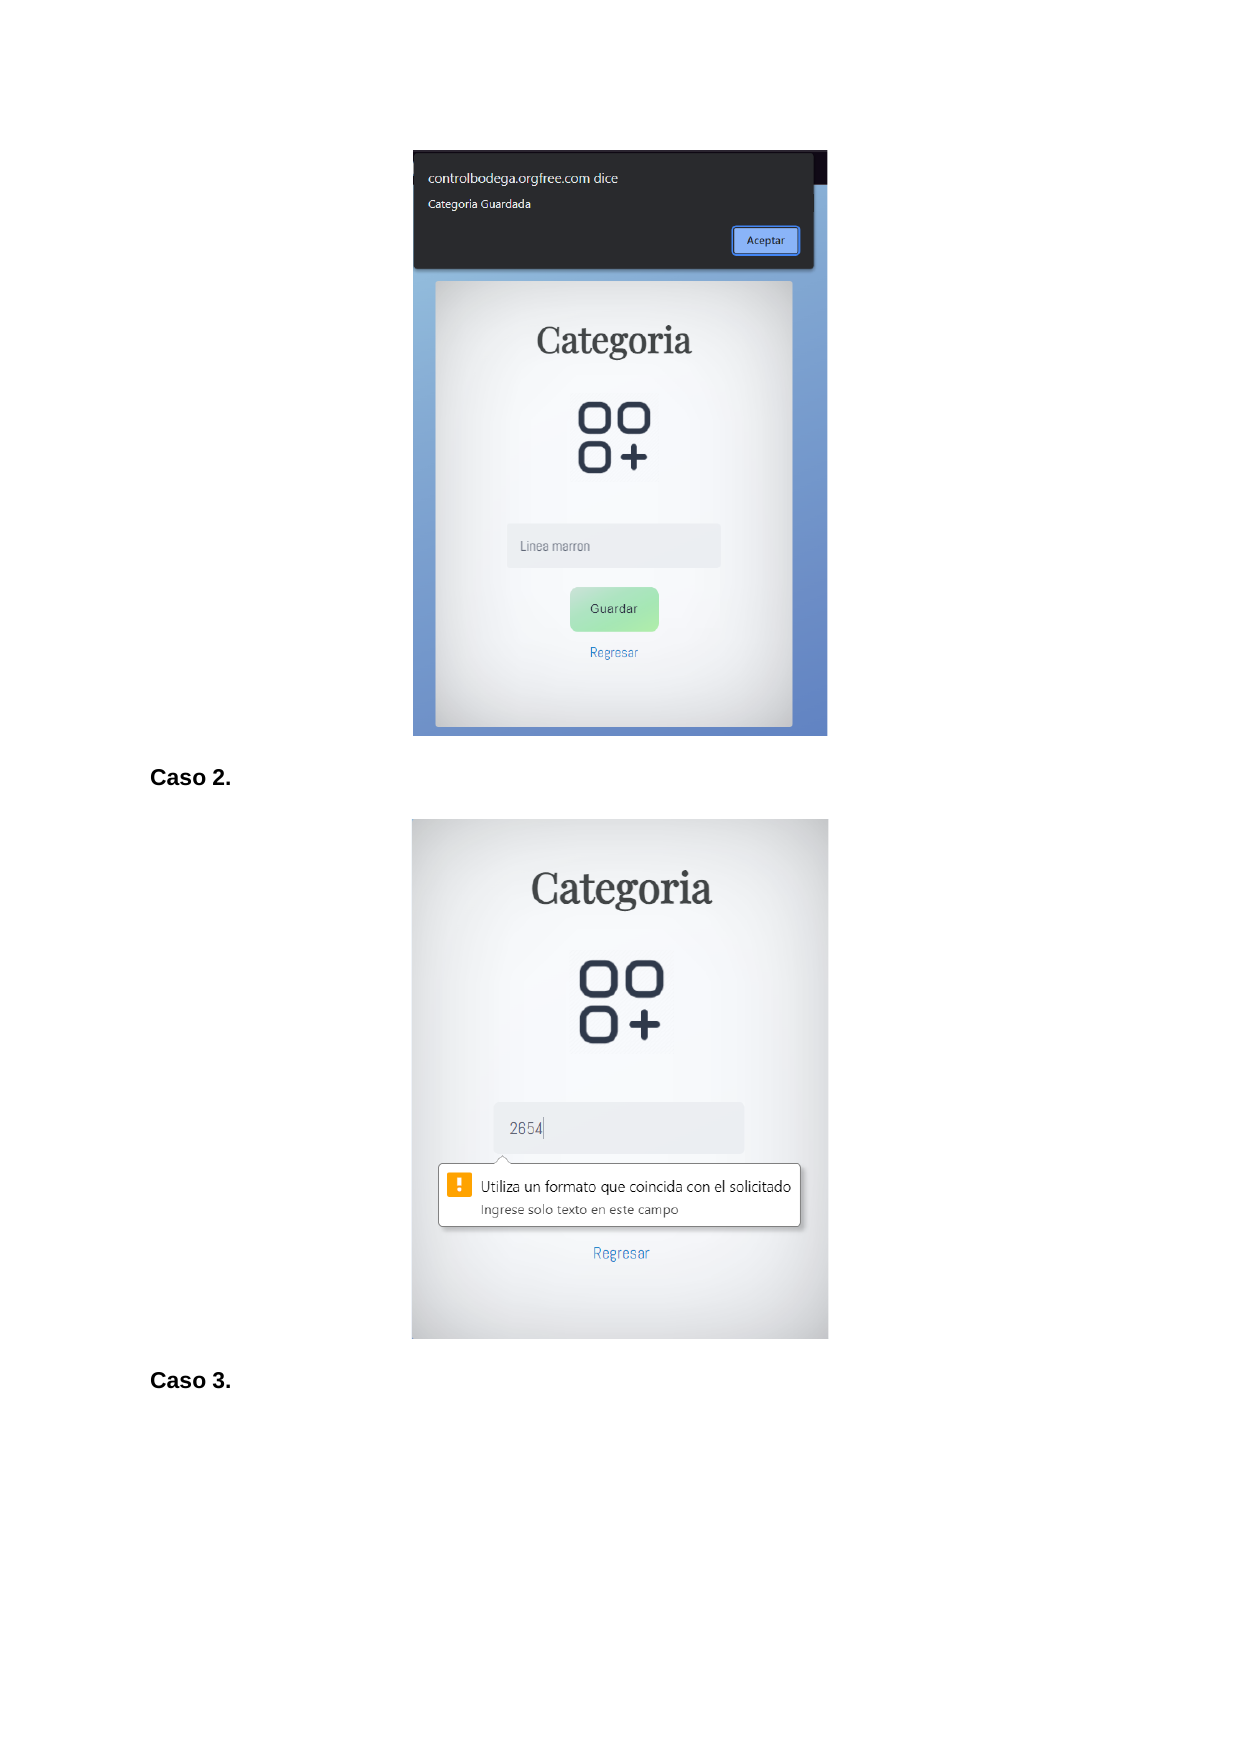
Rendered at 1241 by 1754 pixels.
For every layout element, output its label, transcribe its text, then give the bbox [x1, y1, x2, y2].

picture [413, 150, 828, 736]
text Caso 3. [150, 1367, 1090, 1394]
text Caso 2. [150, 764, 1090, 790]
picture [411, 819, 829, 1339]
